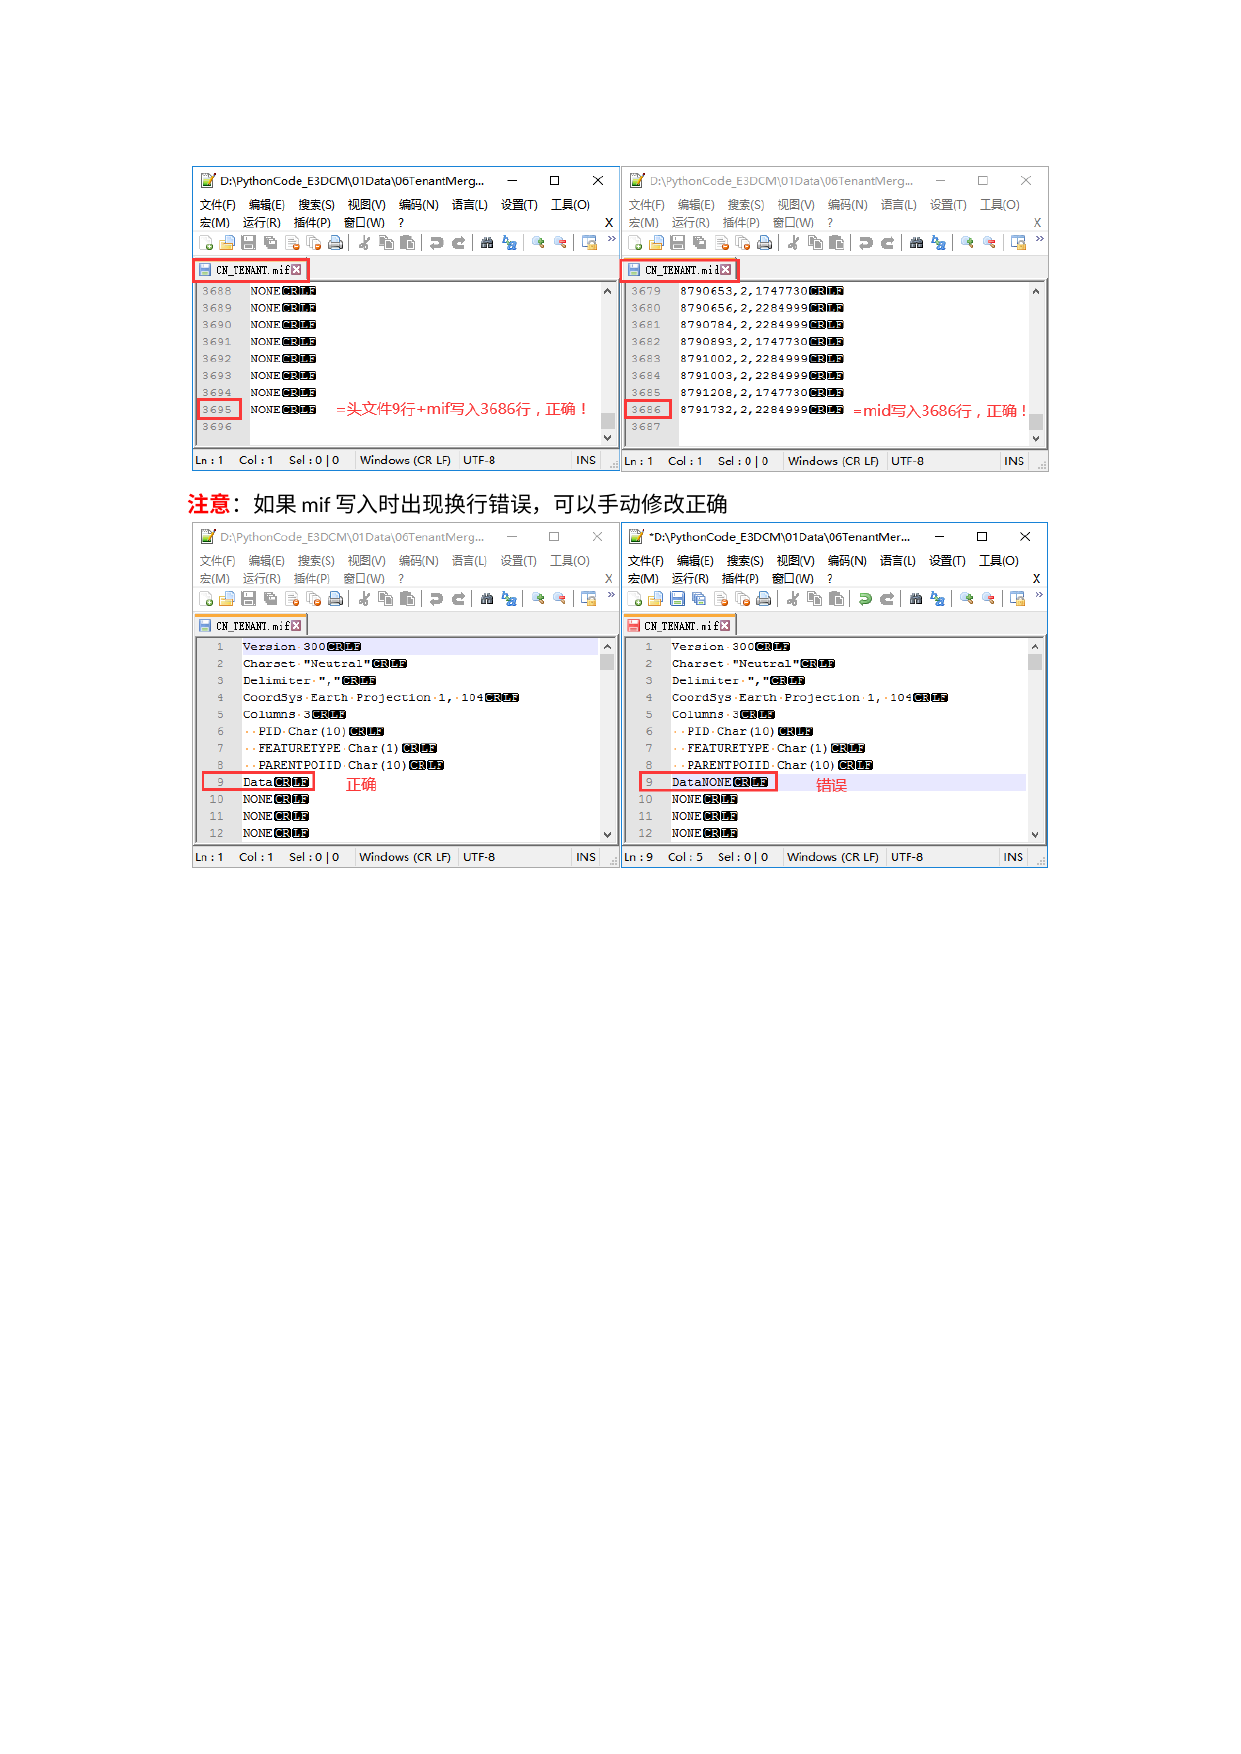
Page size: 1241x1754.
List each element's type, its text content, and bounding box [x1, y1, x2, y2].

picture [187, 162, 1052, 478]
list 注意：如果mif写入时出现换行错误，可以手动修改正确 [187, 487, 1053, 519]
picture [187, 519, 1052, 872]
